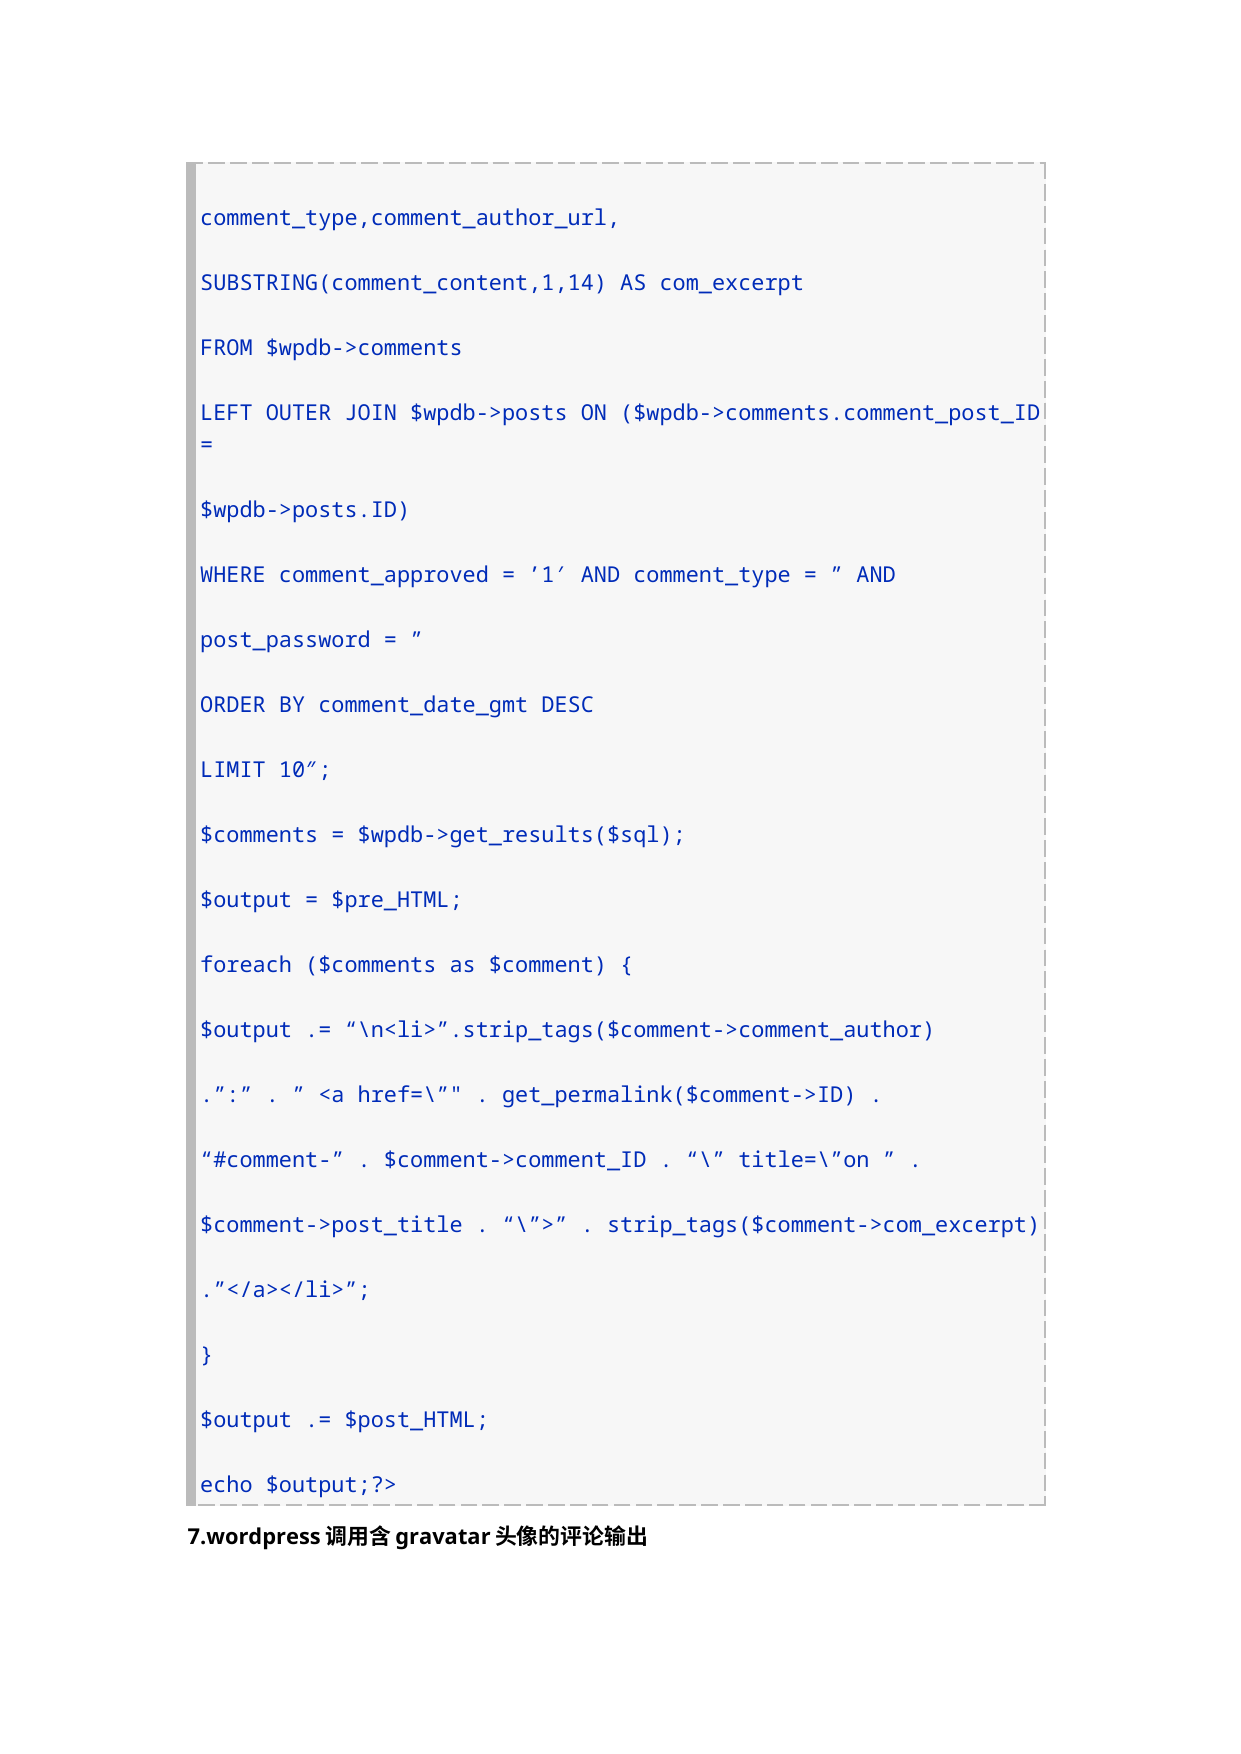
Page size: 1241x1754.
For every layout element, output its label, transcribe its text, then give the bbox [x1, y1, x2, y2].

text 7.wordpress调用含gravatar头像的评论输出 [187, 1518, 1053, 1551]
